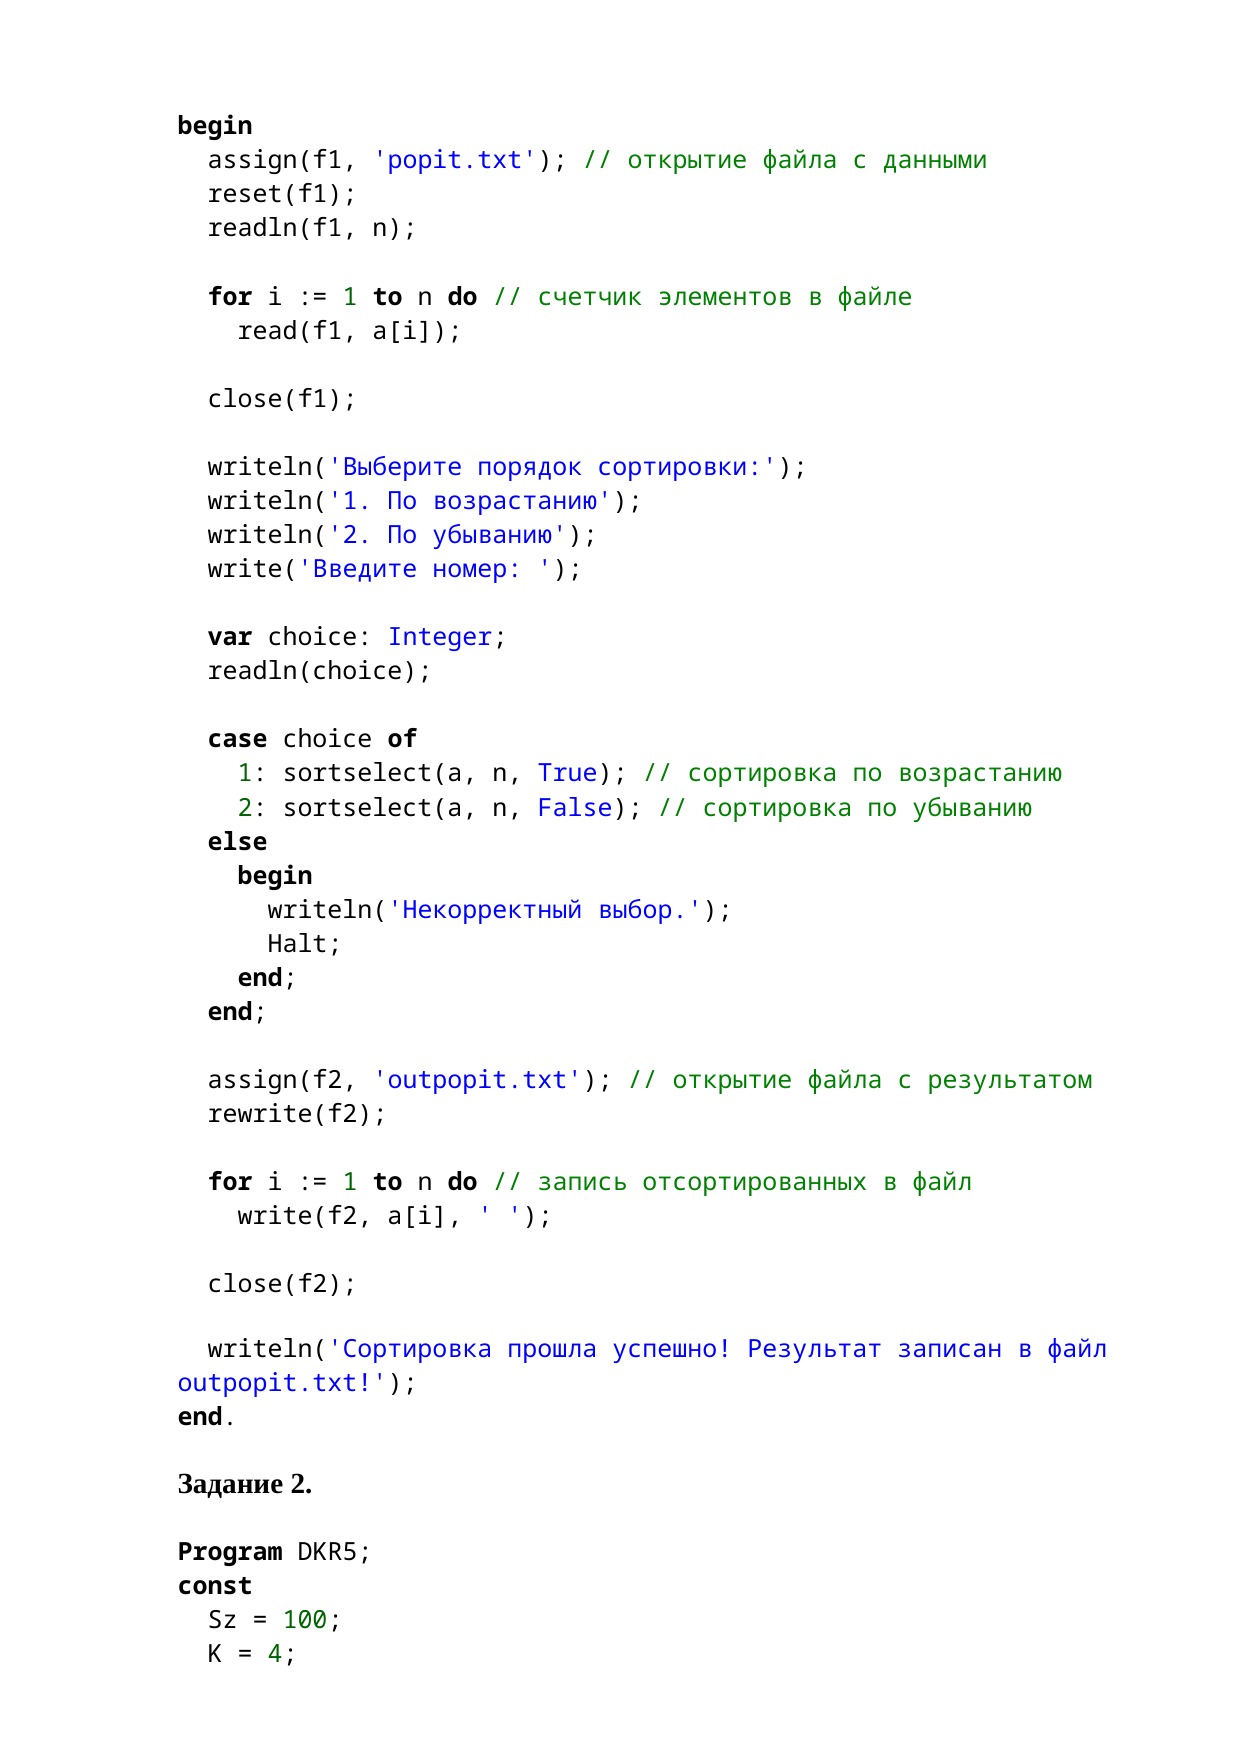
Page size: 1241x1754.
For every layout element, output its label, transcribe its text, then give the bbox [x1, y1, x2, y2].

text writeln('1. По возрастанию'); [177, 483, 1152, 517]
text write('Введите номер: '); [177, 551, 1152, 585]
text writeln('Некорректный выбор.'); [177, 891, 1152, 925]
text writeln('Выберите порядок сортировки:'); [177, 448, 1152, 483]
text read(f1, a[i]); [177, 312, 1152, 346]
text readln(f1, n); [177, 210, 1152, 244]
text end; [177, 993, 1152, 1028]
text Sz = 100; [177, 1602, 1152, 1636]
text begin [177, 857, 1152, 891]
text close(f1); [177, 380, 1152, 414]
text end. [177, 1399, 1152, 1433]
text else [177, 823, 1152, 857]
text case choice of [177, 721, 1152, 755]
text end; [177, 959, 1152, 993]
text Halt; [177, 925, 1152, 959]
text rewrite(f2); [177, 1096, 1152, 1130]
text writeln('Сортировка прошла успешно! Результат записан в файл outpopit.txt!'); [177, 1331, 1152, 1399]
text assign(f2, 'outpopit.txt'); // открытие файла с результатом [177, 1062, 1152, 1096]
text const [177, 1567, 1152, 1602]
text 2: sortselect(a, n, False); // сортировка по убыванию [177, 789, 1152, 823]
text reset(f1); [177, 176, 1152, 210]
text Задание 2. [177, 1466, 1152, 1500]
text write(f2, a[i], ' '); [177, 1198, 1152, 1232]
text begin [177, 108, 1152, 142]
text for i := 1 to n do // счетчик элементов в файле [177, 278, 1152, 312]
text writeln('2. По убыванию'); [177, 517, 1152, 551]
text assign(f1, 'popit.txt'); // открытие файла с данными [177, 142, 1152, 176]
text var choice: Integer; [177, 619, 1152, 653]
text 1: sortselect(a, n, True); // сортировка по возрастанию [177, 755, 1152, 789]
text for i := 1 to n do // запись отсортированных в файл [177, 1164, 1152, 1198]
text K = 4; [177, 1636, 1152, 1670]
text close(f2); [177, 1266, 1152, 1300]
text Program DKR5; [177, 1533, 1152, 1567]
text readln(choice); [177, 653, 1152, 687]
